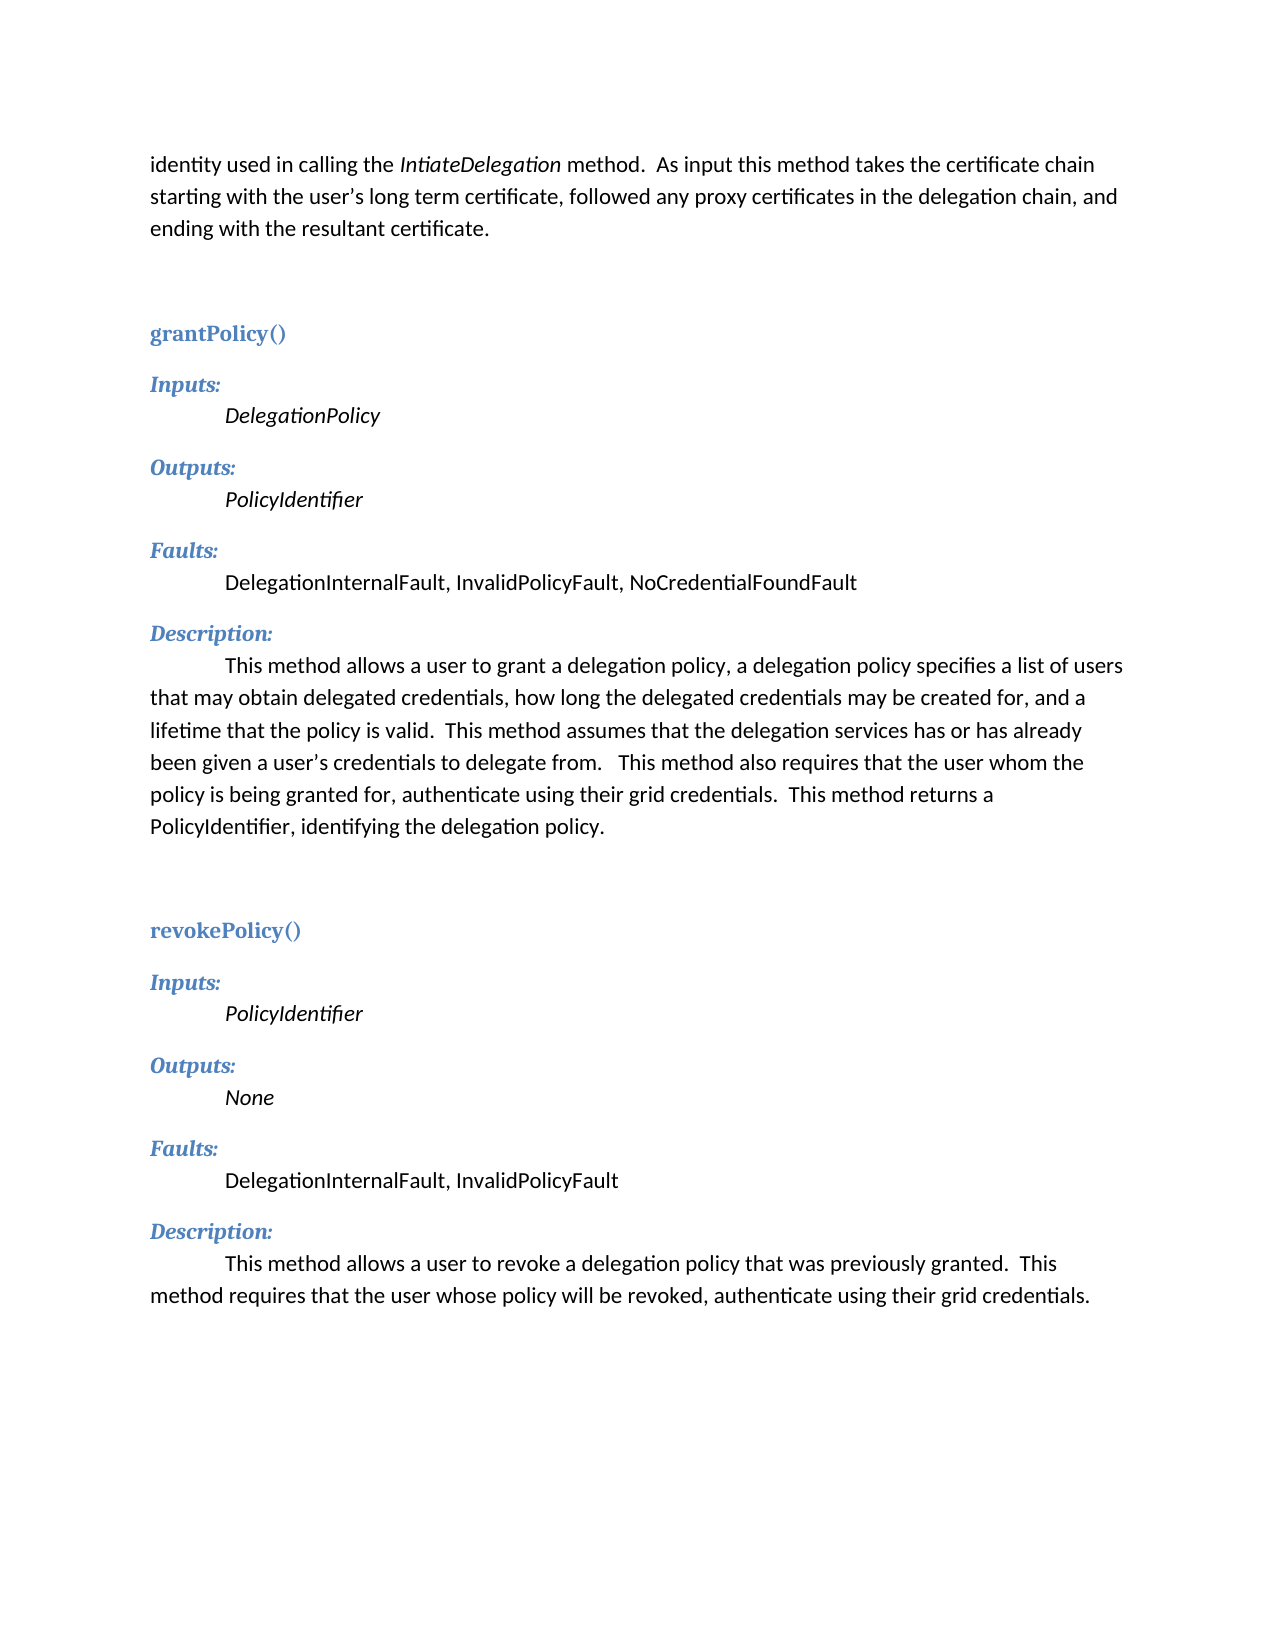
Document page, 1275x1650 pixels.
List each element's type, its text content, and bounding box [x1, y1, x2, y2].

subtitle Description: [150, 1219, 1125, 1245]
subtitle Faults: [150, 1136, 1125, 1162]
text DelegationInternalFault, InvalidPolicyFault, NoCredentialFoundFault [150, 568, 1125, 596]
subtitle Inputs: [150, 969, 1125, 996]
subtitle Outputs: [150, 455, 1125, 481]
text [150, 150, 1125, 242]
text PolicyIdentifier [150, 999, 1125, 1028]
text DelegationPolicy [150, 402, 1125, 430]
subtitle Faults: [150, 538, 1125, 564]
text None [150, 1083, 1125, 1111]
text This method allows a user to revoke a delegation policy that was previously granted. This method requires that the user whose policy will be revoked, authenticate using their grid credentials. [150, 1249, 1125, 1309]
text DelegationInternalFault, InvalidPolicyFault [150, 1166, 1125, 1194]
subtitle grantPolicy() [150, 320, 1125, 347]
subtitle Inputs: [150, 371, 1125, 398]
text PolicyIdentifier [150, 485, 1125, 513]
subtitle Outputs: [150, 1053, 1125, 1079]
subtitle Description: [150, 621, 1125, 647]
text This method allows a user to grant a delegation policy, a delegation policy specifies a list of users that may obtain delegated credentials, how long the delegated credentials may be created for, and a lifetime that the policy is valid. This method assumes that the delegation services has or has already been given a user’s credentials to delegate from. This method also requires that the user whom the policy is being granted for, authenticate using their grid credentials. This method returns a PolicyIdentifier, identifying the delegation policy. [150, 651, 1125, 840]
subtitle revokePolicy() [150, 918, 1125, 945]
